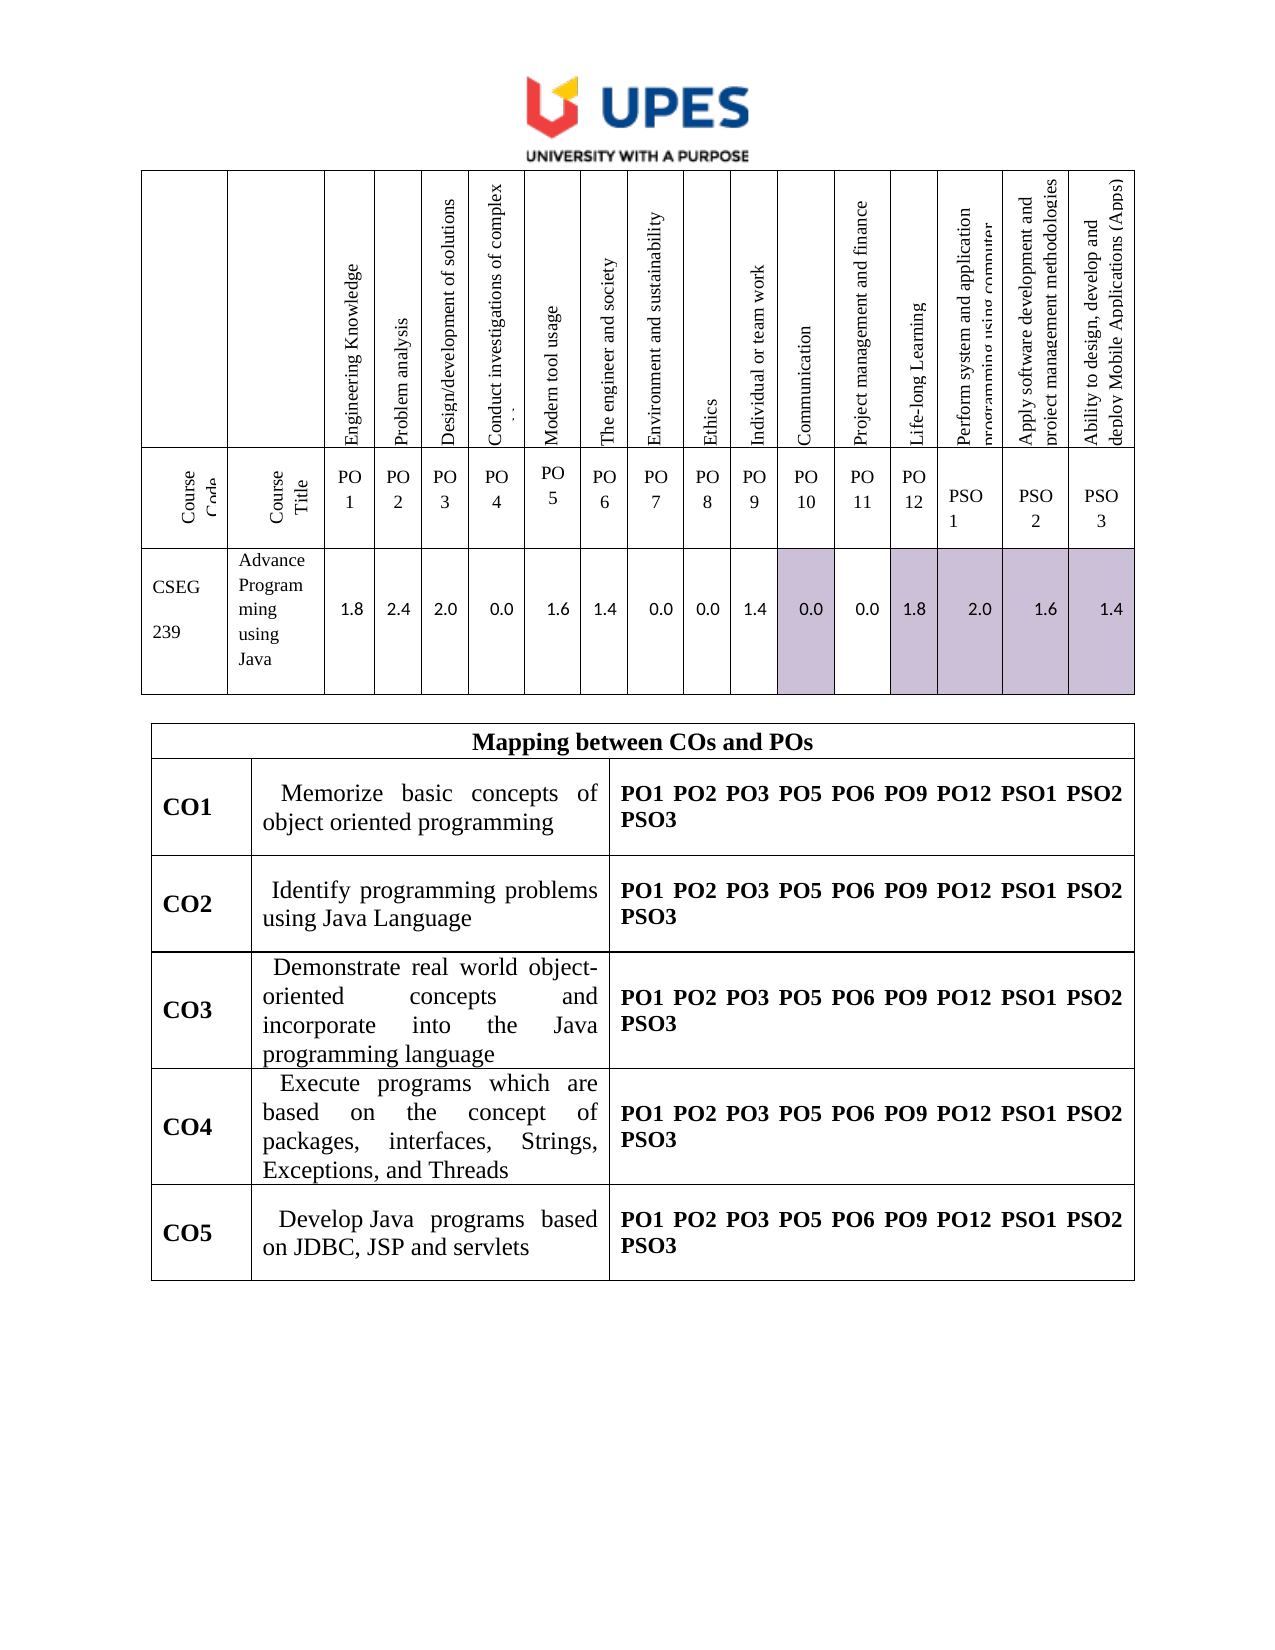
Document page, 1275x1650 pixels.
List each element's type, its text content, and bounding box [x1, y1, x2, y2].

table_cell CO5 [152, 1185, 251, 1280]
table_header Ethics [684, 171, 730, 447]
table_header Engineering Knowledge [325, 171, 374, 447]
table_cell CO4 [152, 1069, 251, 1183]
picture [526, 75, 749, 170]
table_cell 0.0 [835, 549, 890, 694]
table_cell 1.4 [731, 549, 777, 694]
table_cell PO9 [731, 448, 777, 548]
table_cell CO3 [152, 953, 251, 1067]
table_cell PO 11 [835, 448, 890, 548]
table_cell 1.8 [891, 549, 937, 694]
table_header [228, 171, 324, 447]
table_cell PO1 PO2 PO3 PO5 PO6 PO9 PO12 PSO1 PSO2 PSO3 [610, 759, 1134, 854]
table_header Individual or team work [731, 171, 777, 447]
table_header Environment and sustainability [628, 171, 683, 447]
table_header Life-long Learning [891, 171, 937, 447]
table_cell 1.6 [1003, 549, 1068, 694]
table_header The engineer and society [581, 171, 627, 447]
table_cell PO 7 [628, 448, 683, 548]
table_header Project management and finance [835, 171, 890, 447]
table_header Ability to design, develop and deploy Mobile Applications (Apps) and Protocols for Ubiquitous Computing. [1069, 171, 1134, 447]
table_cell PO12 [891, 448, 937, 548]
table_cell PO1 PO2 PO3 PO5 PO6 PO9 PO12 PSO1 PSO2 PSO3 [610, 1185, 1134, 1280]
table_cell 1.8 [325, 549, 374, 694]
table_cell Advance Programming using Java [228, 549, 324, 694]
table_cell PO1 PO2 PO3 PO5 PO6 PO9 PO12 PSO1 PSO2 PSO3 [610, 953, 1134, 1067]
table_cell PO3 [422, 448, 468, 548]
table_cell PO1 [325, 448, 374, 548]
table_cell PO 10 [778, 448, 834, 548]
table_cell Course Code [142, 448, 227, 548]
table_cell 2.0 [938, 549, 1002, 694]
table_header Mapping between COs and POs [152, 724, 1134, 758]
table_header Apply software development and project management methodologies using concepts of front-end and back-end development and emerging technologies and platforms. [1003, 171, 1068, 447]
table_cell PO1 PO2 PO3 PO5 PO6 PO9 PO12 PSO1 PSO2 PSO3 [610, 856, 1134, 951]
table_cell Identify programming problems using Java Language [252, 856, 609, 951]
table_cell PO 4 [469, 448, 524, 548]
table_cell PO 5 [525, 448, 580, 548]
table_cell Memorize basic concepts of object oriented programming [252, 759, 609, 854]
table_cell PSO3 [1069, 448, 1134, 548]
table_cell 0.0 [628, 549, 683, 694]
table_header Design/development of solutions [422, 171, 468, 447]
table_cell 1.4 [1069, 549, 1134, 694]
table_cell 0.0 [469, 549, 524, 694]
table_header Perform system and application programming using computer system concepts, concepts of Data Structures, algorithm development, problem solving and optimizing techniques [938, 171, 1002, 447]
table_cell Develop Java programs based on JDBC, JSP and servlets [252, 1185, 609, 1280]
table_cell 1.4 [581, 549, 627, 694]
table_header Conduct investigations of complex problems [469, 171, 524, 447]
table_cell 0.0 [778, 549, 834, 694]
table_header Modern tool usage [525, 171, 580, 447]
table_cell PO1 PO2 PO3 PO5 PO6 PO9 PO12 PSO1 PSO2 PSO3 [610, 1069, 1134, 1183]
table_cell PO8 [684, 448, 730, 548]
table_cell CO1 [152, 759, 251, 854]
table_cell 2.0 [422, 549, 468, 694]
table_cell PSO2 [1003, 448, 1068, 548]
table_cell Execute programs which are based on the concept of packages, interfaces, Strings, Exceptions, and Threads [252, 1069, 609, 1183]
table_cell Demonstrate real world object-oriented concepts and incorporate into the Java programming language [252, 953, 609, 1067]
table_cell Course Title [228, 448, 324, 548]
table_header [142, 171, 227, 447]
table_cell 2.4 [375, 549, 421, 694]
table_cell CSEG 239 [142, 549, 227, 694]
table_header Problem analysis [375, 171, 421, 447]
table_cell PO2 [375, 448, 421, 548]
table_cell CO2 [152, 856, 251, 951]
table_cell PSO1 [938, 448, 1002, 548]
table_header Communication [778, 171, 834, 447]
table_cell 0.0 [684, 549, 730, 694]
table_cell PO6 [581, 448, 627, 548]
table_cell 1.6 [525, 549, 580, 694]
